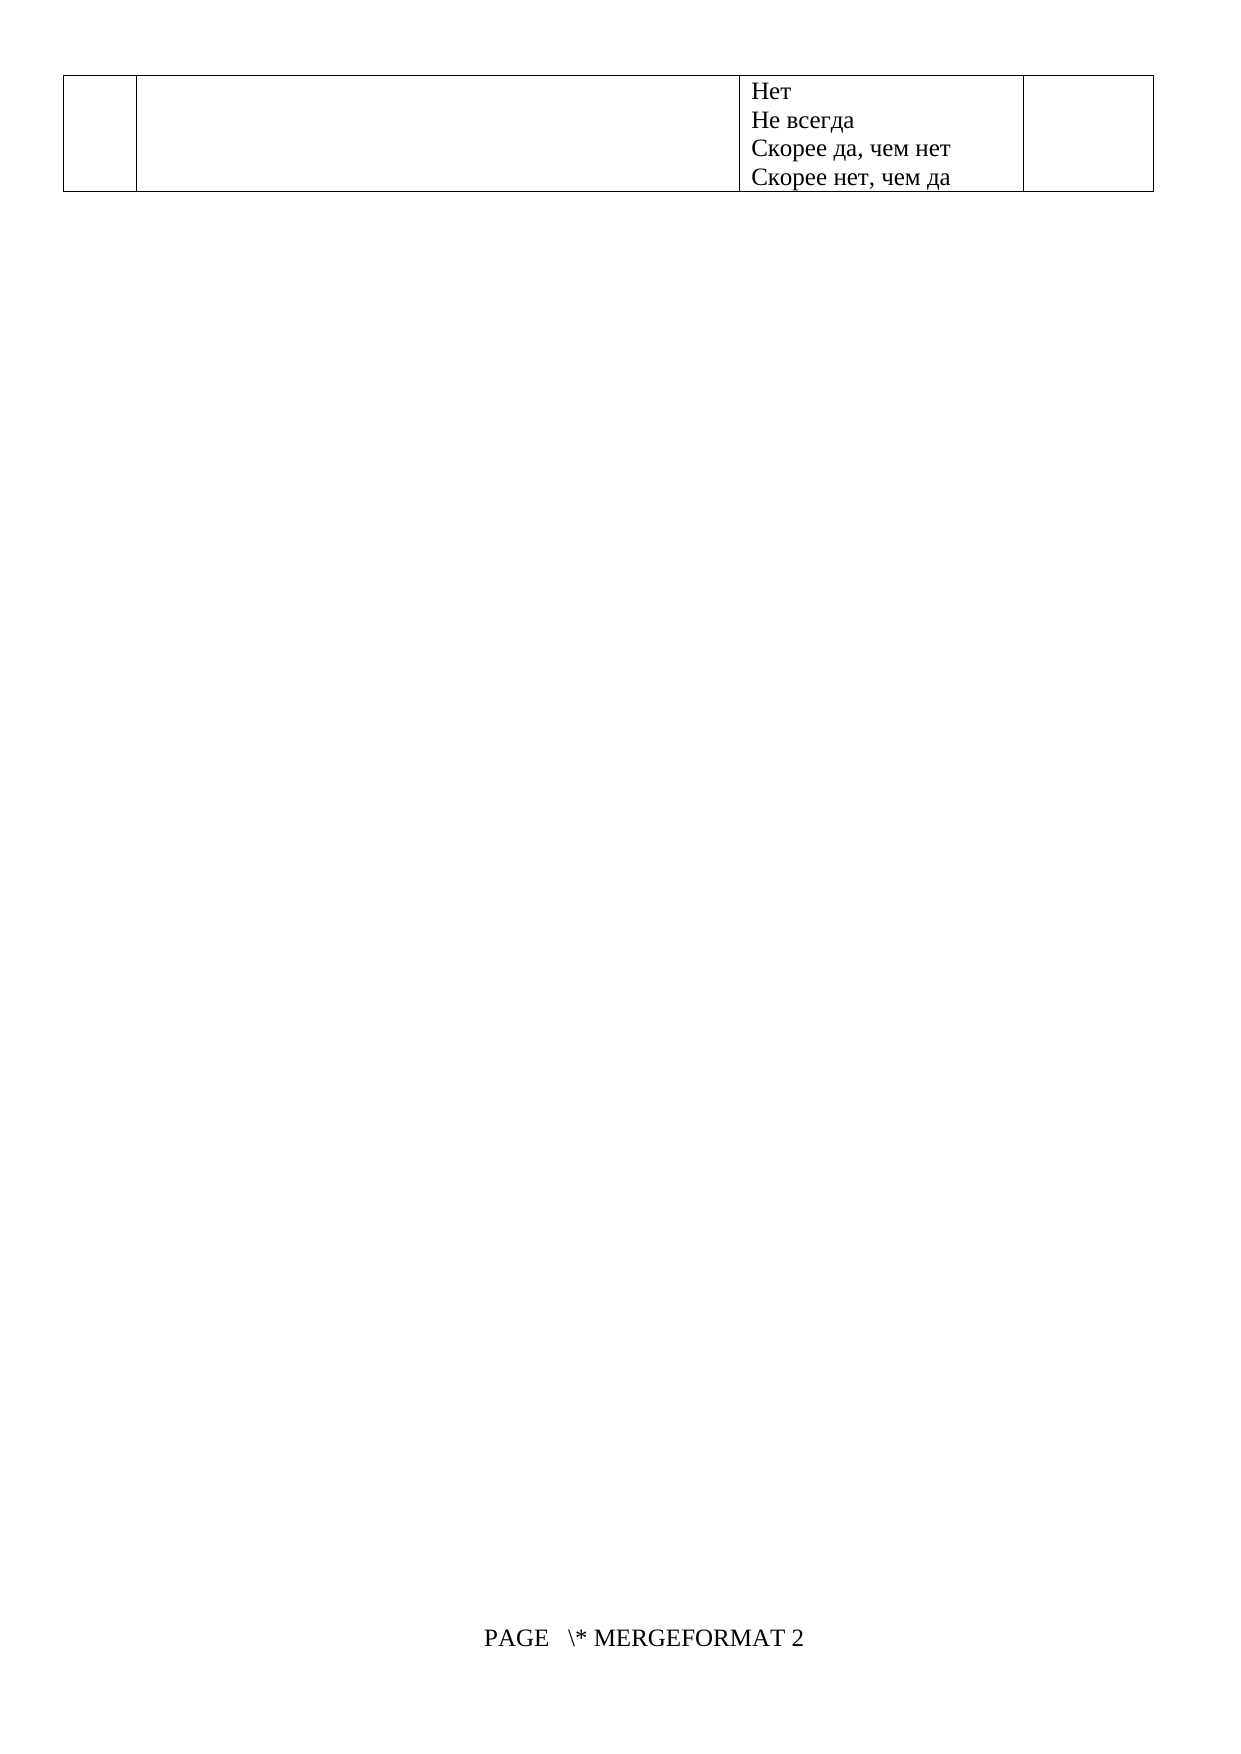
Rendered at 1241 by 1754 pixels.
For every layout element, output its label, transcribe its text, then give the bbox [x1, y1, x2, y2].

table_cell 5 [1024, 76, 1153, 191]
table_cell 18 [64, 76, 136, 191]
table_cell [137, 76, 739, 191]
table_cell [740, 76, 1023, 191]
